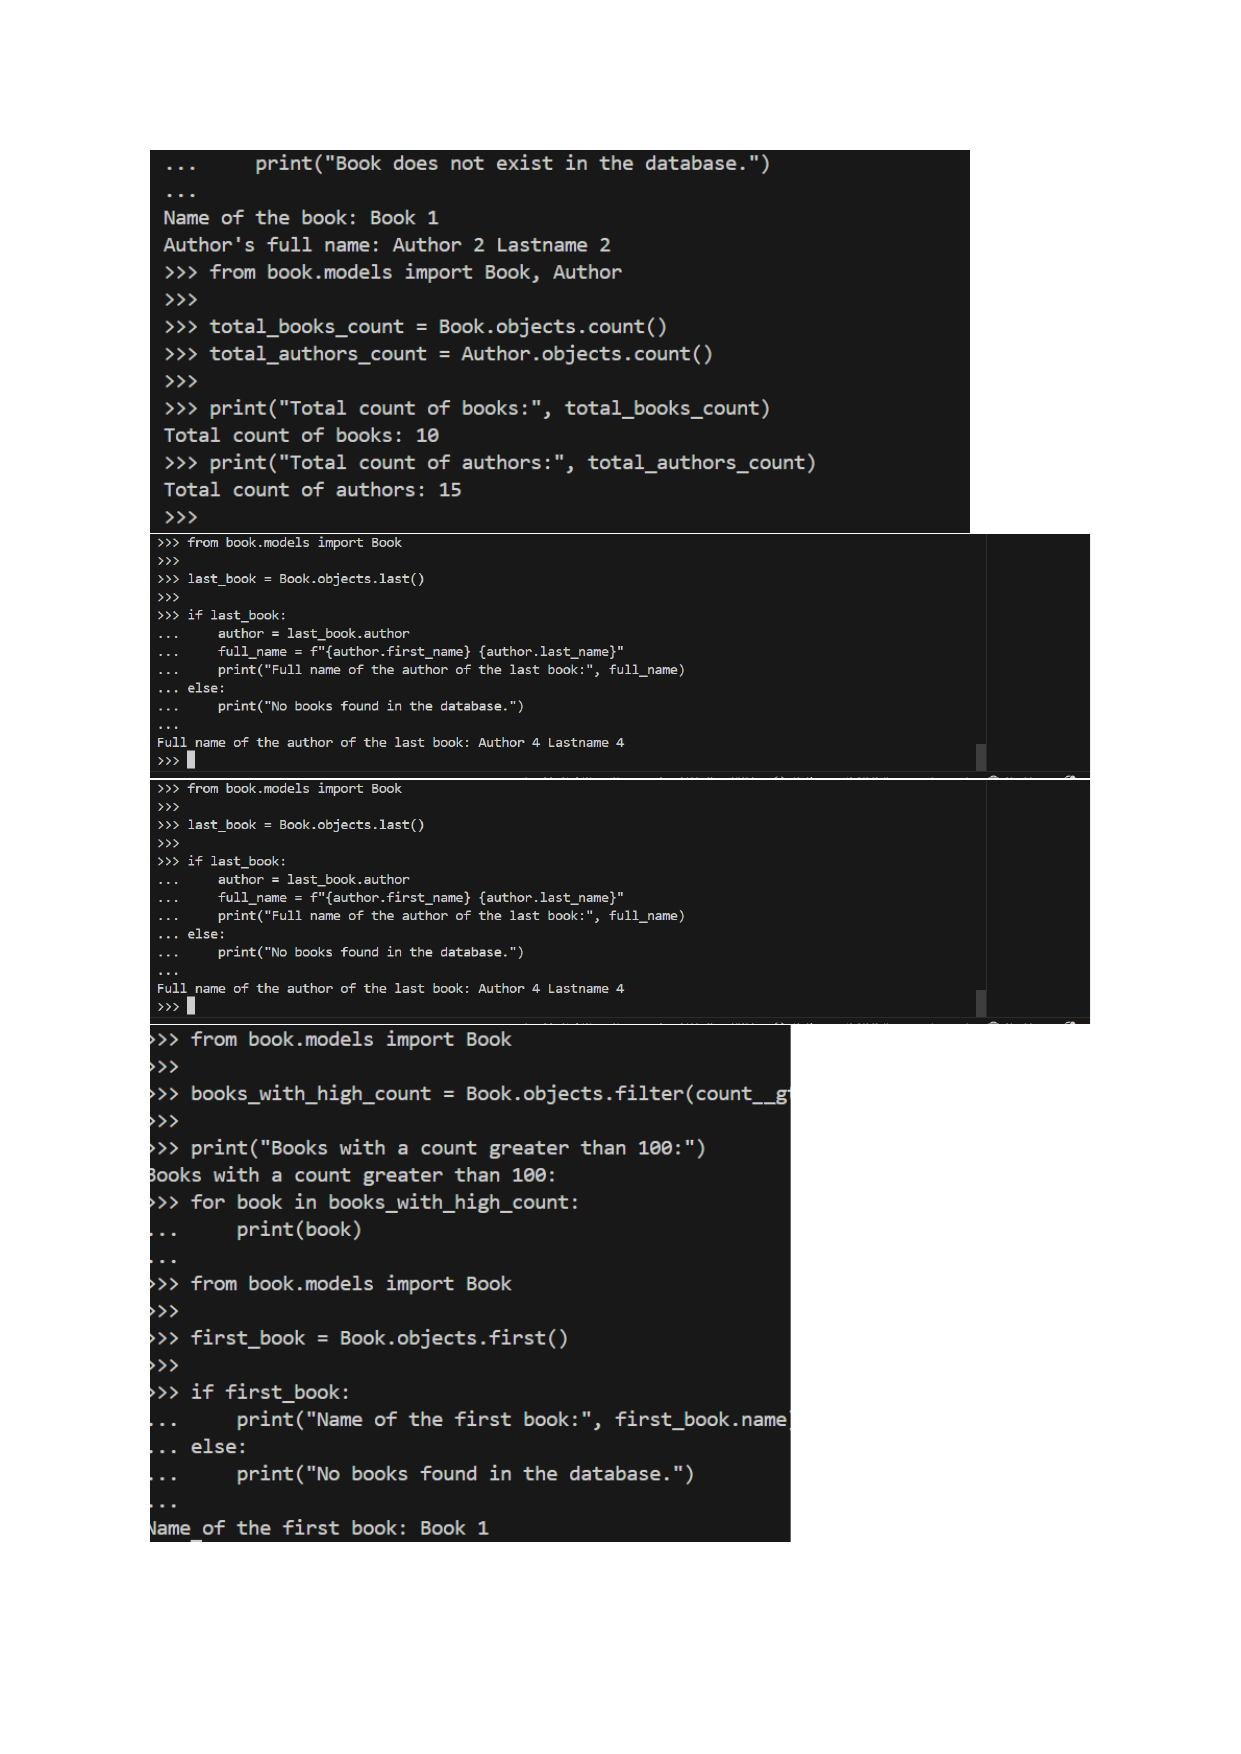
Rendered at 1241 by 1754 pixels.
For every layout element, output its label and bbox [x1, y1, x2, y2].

picture [150, 780, 1091, 1024]
picture [150, 1025, 791, 1542]
picture [150, 150, 970, 533]
picture [150, 534, 1091, 778]
